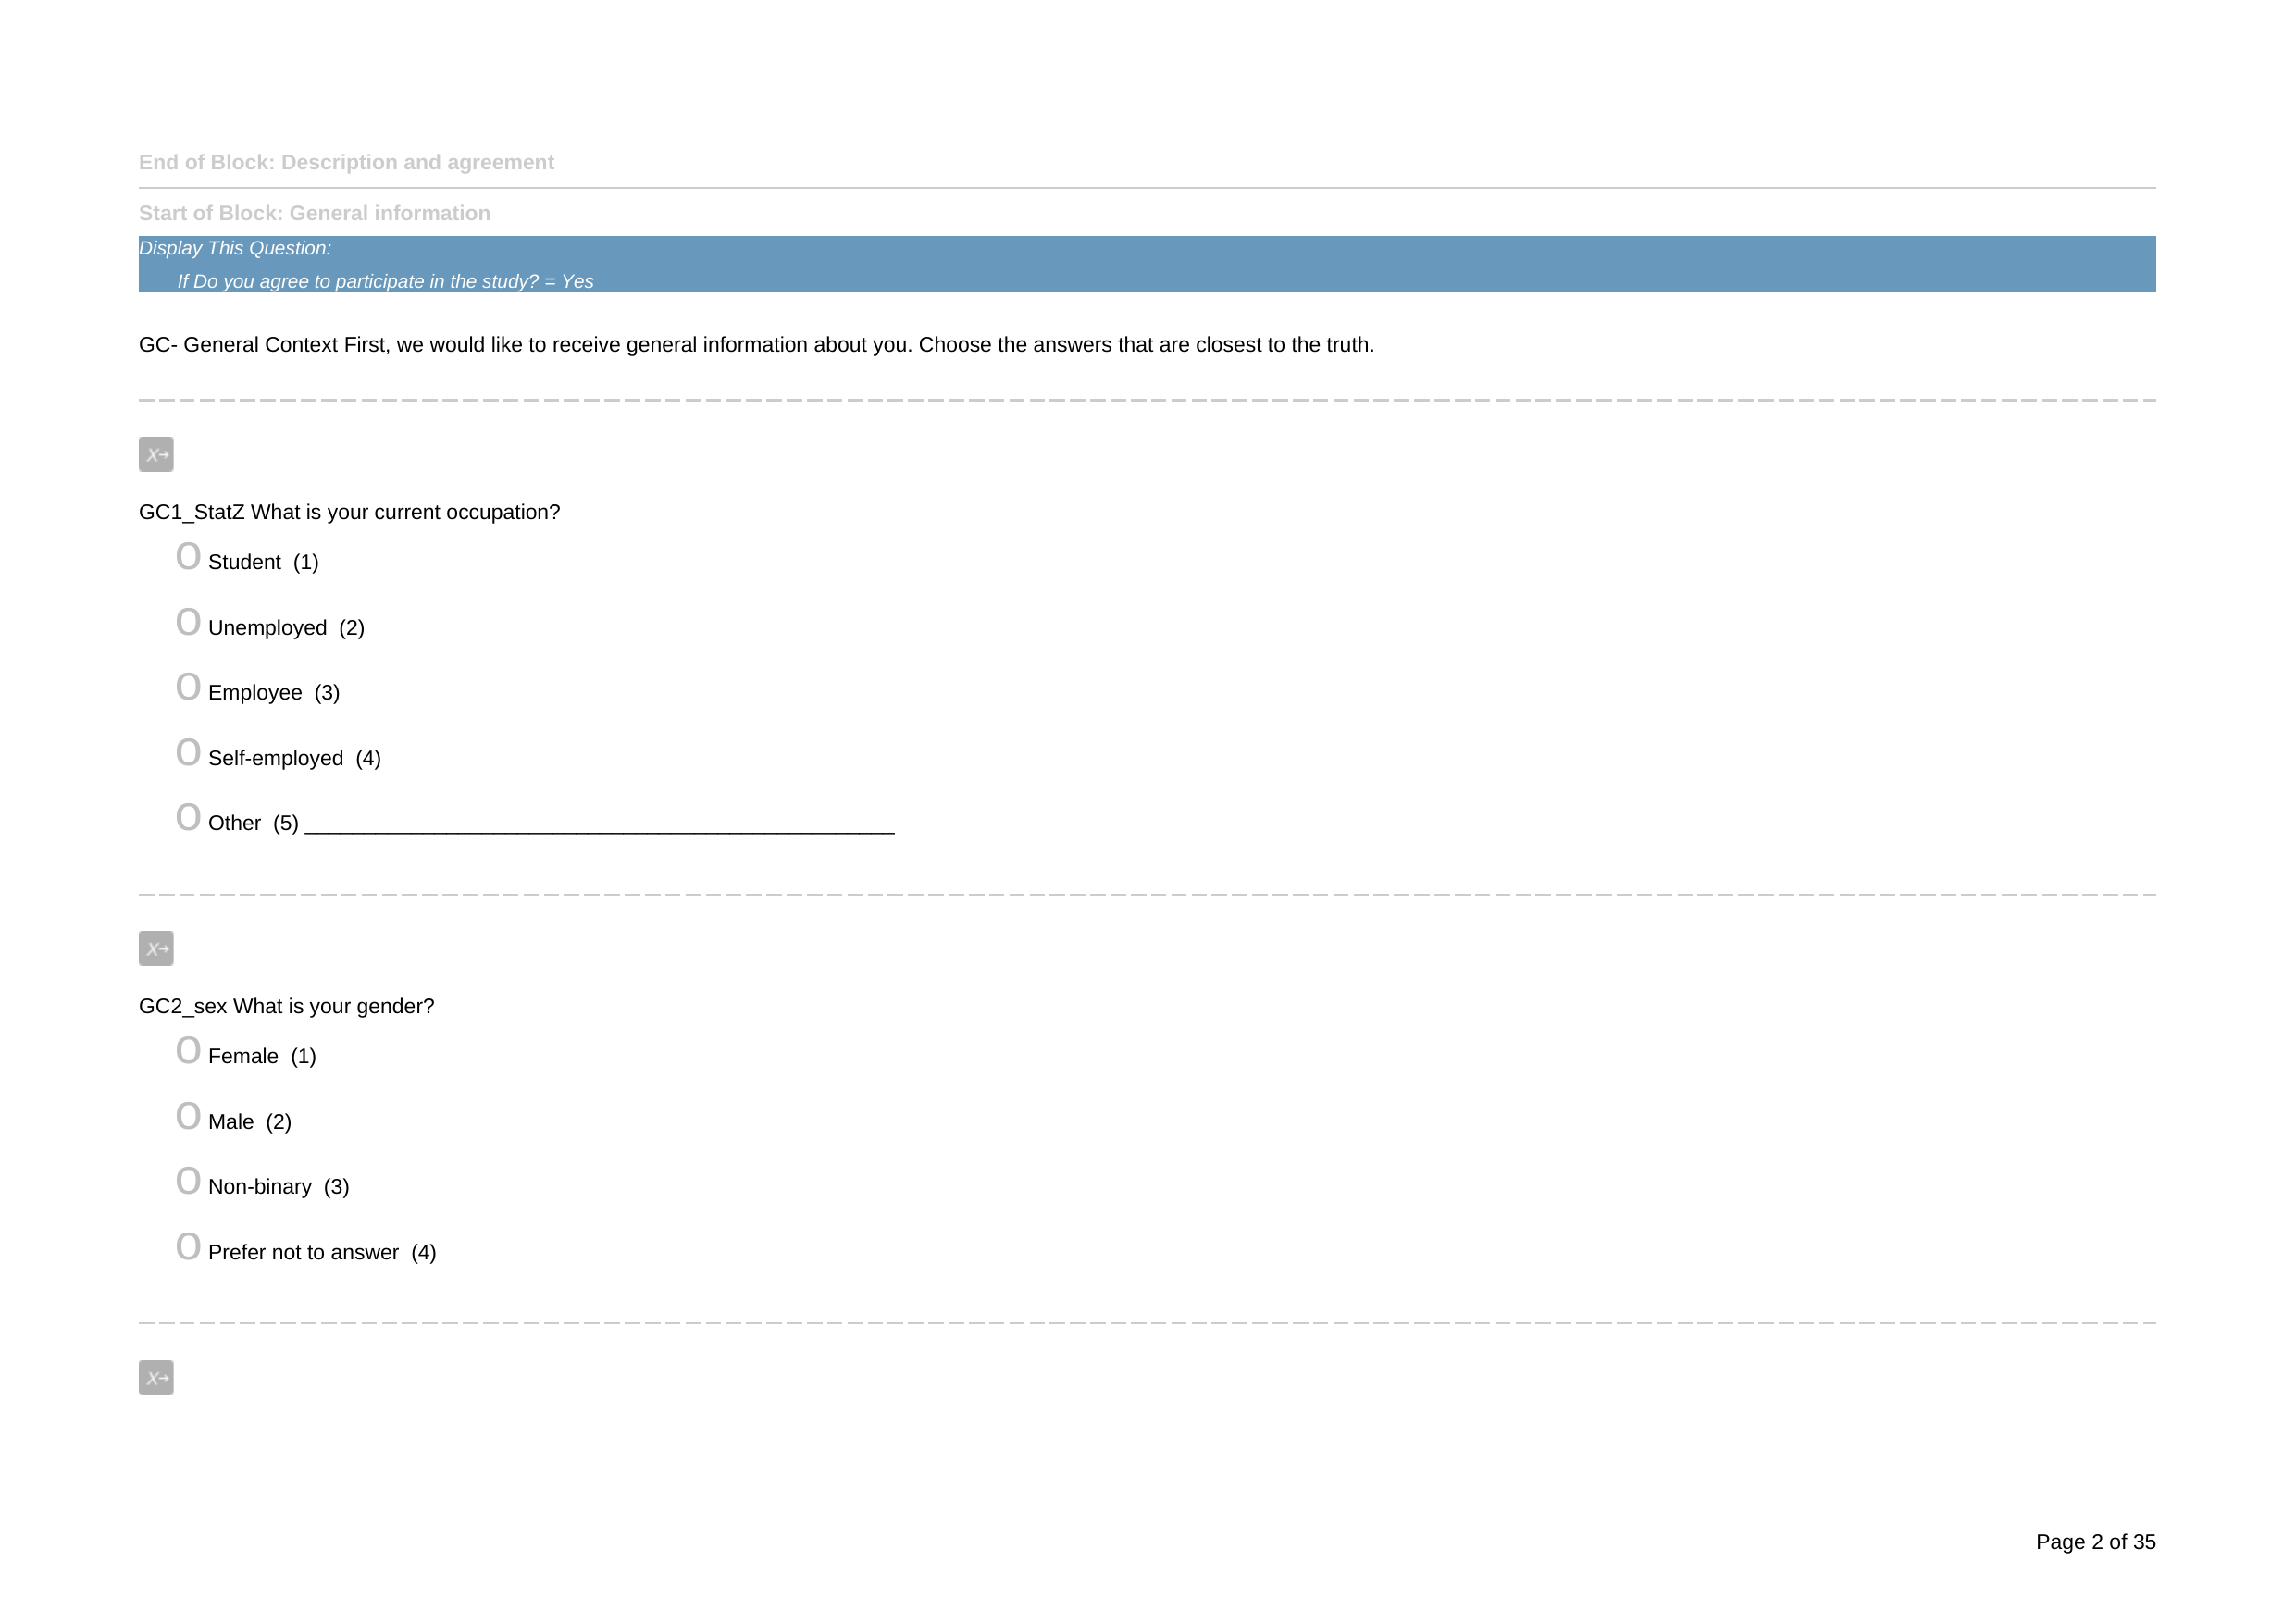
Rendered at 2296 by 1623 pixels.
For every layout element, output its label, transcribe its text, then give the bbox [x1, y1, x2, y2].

text Display This Question: [139, 236, 2156, 258]
text If Do you agree to participate in the study? = Yes [139, 270, 2156, 292]
text GC1_StatZ What is your current occupation? [139, 500, 2156, 524]
text GC2_sex What is your gender? [139, 994, 2156, 1019]
picture [139, 1360, 174, 1395]
list Unemployed (2) [173, 593, 2156, 650]
list Student (1) [173, 527, 2156, 585]
text GC- General Context First, we would like to receive general information about you. Choose the answers that are closest to the truth. [139, 331, 2156, 356]
list Prefer not to answer (4) [173, 1218, 2156, 1274]
list Female (1) [173, 1022, 2156, 1079]
list Male (2) [173, 1087, 2156, 1144]
list Other (5) __________________________________________________ [173, 788, 2156, 846]
picture [139, 437, 174, 472]
list Self-employed (4) [173, 724, 2156, 780]
list Non-binary (3) [173, 1153, 2156, 1209]
picture [139, 931, 174, 966]
list Employee (3) [173, 658, 2156, 715]
text Start of Block: General information [139, 201, 2156, 225]
text End of Block: Description and agreement [139, 150, 2156, 175]
